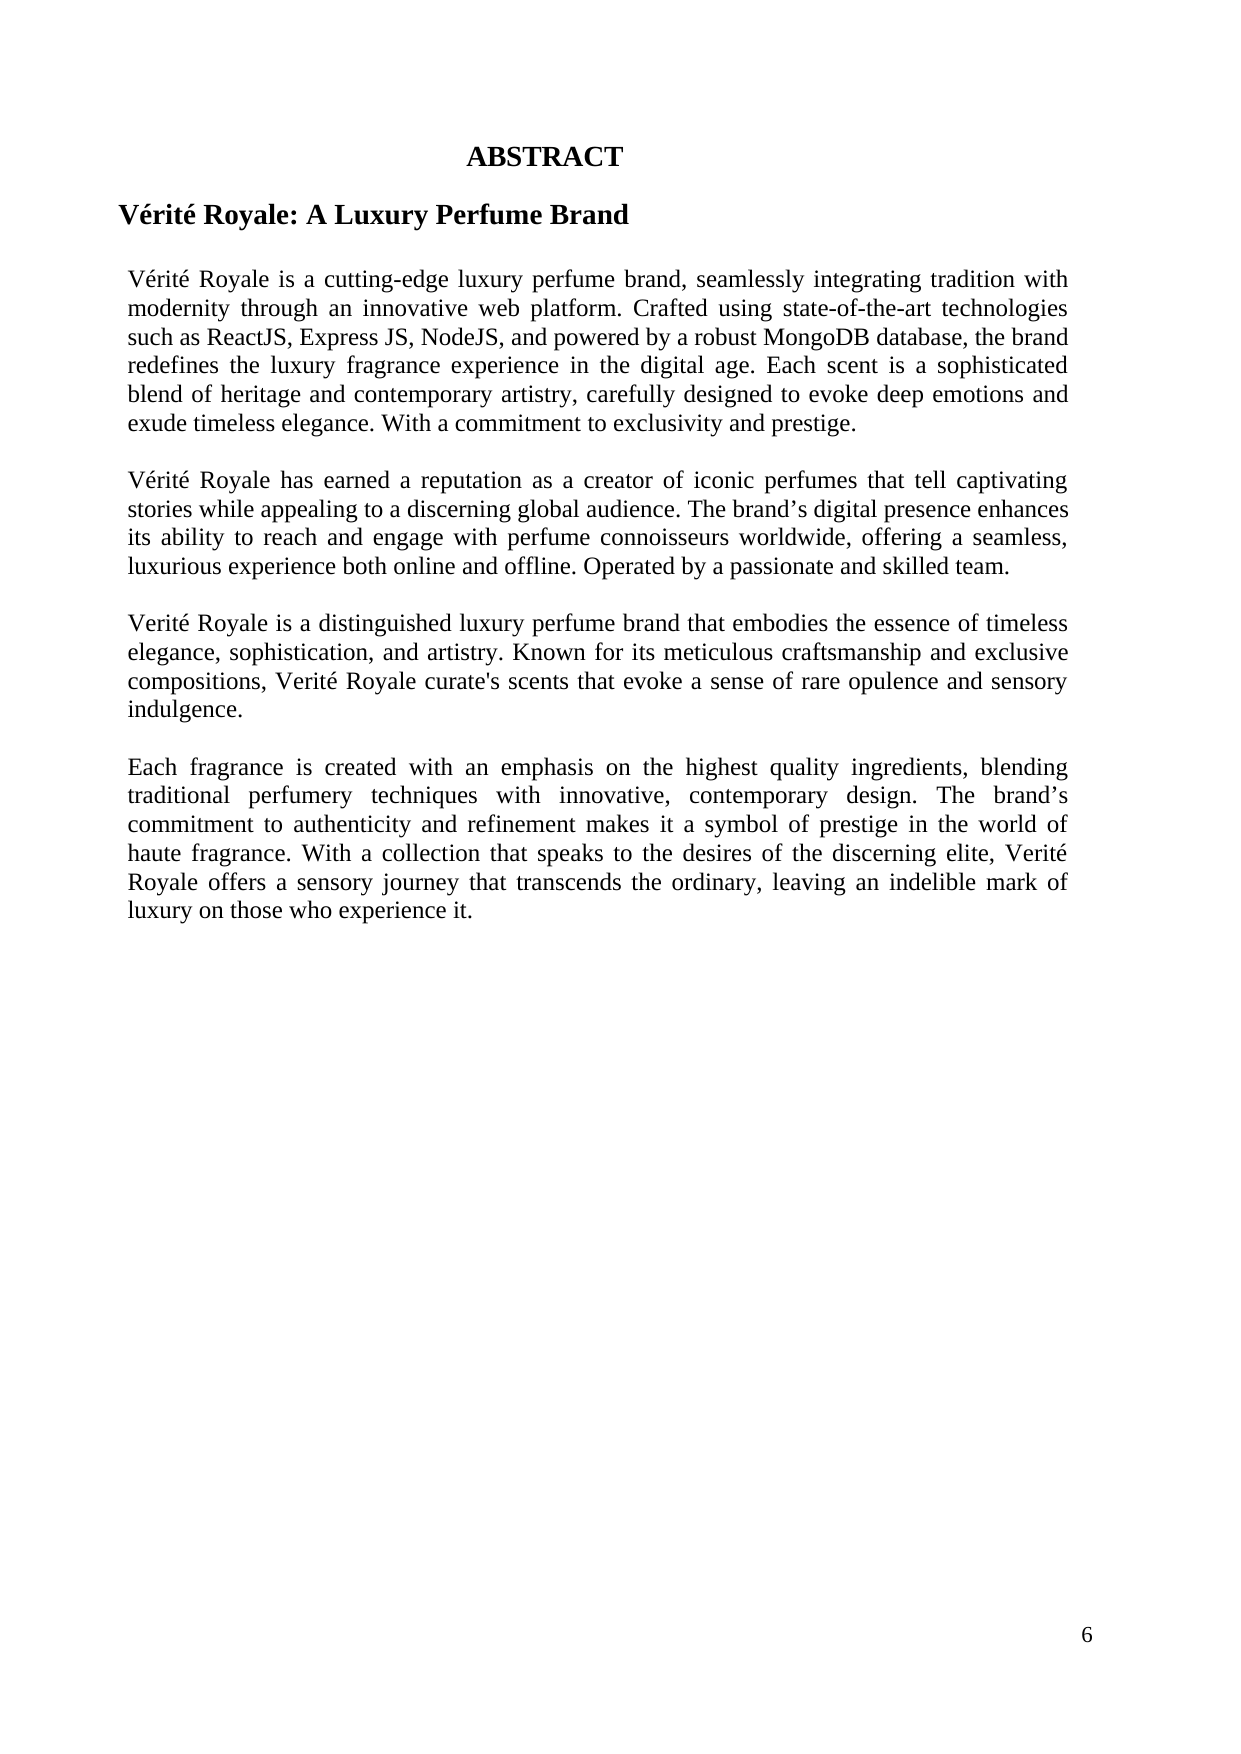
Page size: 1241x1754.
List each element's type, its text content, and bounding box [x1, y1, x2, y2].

text Vérité Royale is a cutting-edge luxury perfume brand, seamlessly integrating tradition with modernity through an innovative web platform. Crafted using state-of-the-art technologies such as ReactJS, Express JS, NodeJS, and powered by a robust MongoDB database, the brand redefines the luxury fragrance experience in the digital age. Each scent is a sophisticated blend of heritage and contemporary artistry, carefully designed to evoke deep emotions and exude timeless elegance. With a commitment to exclusivity and prestige. [127, 264, 1069, 437]
text Vérité Royale has earned a reputation as a creator of iconic perfumes that tell captivating stories while appealing to a discerning global audience. The brand’s digital presence enhances its ability to reach and engage with perfume connoisseurs worldwide, offering a seamless, luxurious experience both online and offline. Operated by a passionate and skilled team. [127, 465, 1069, 580]
text Vérité Royale: A Luxury Perfume Brand [118, 197, 1093, 231]
text ABSTRACT [126, 139, 964, 172]
text Verité Royale is a distinguished luxury perfume brand that embodies the essence of timeless elegance, sophistication, and artistry. Known for its meticulous craftsmanship and exclusive compositions, Verité Royale curate's scents that evoke a sense of rare opulence and sensory indulgence. [127, 608, 1069, 723]
text Each fragrance is created with an emphasis on the highest quality ingredients, blending traditional perfumery techniques with innovative, contemporary design. The brand’s commitment to authenticity and refinement makes it a symbol of prestige in the world of haute fragrance. With a collection that speaks to the desires of the discerning elite, Verité Royale offers a sensory journey that transcends the ordinary, leaving an indelible mark of luxury on those who experience it. [127, 752, 1069, 924]
